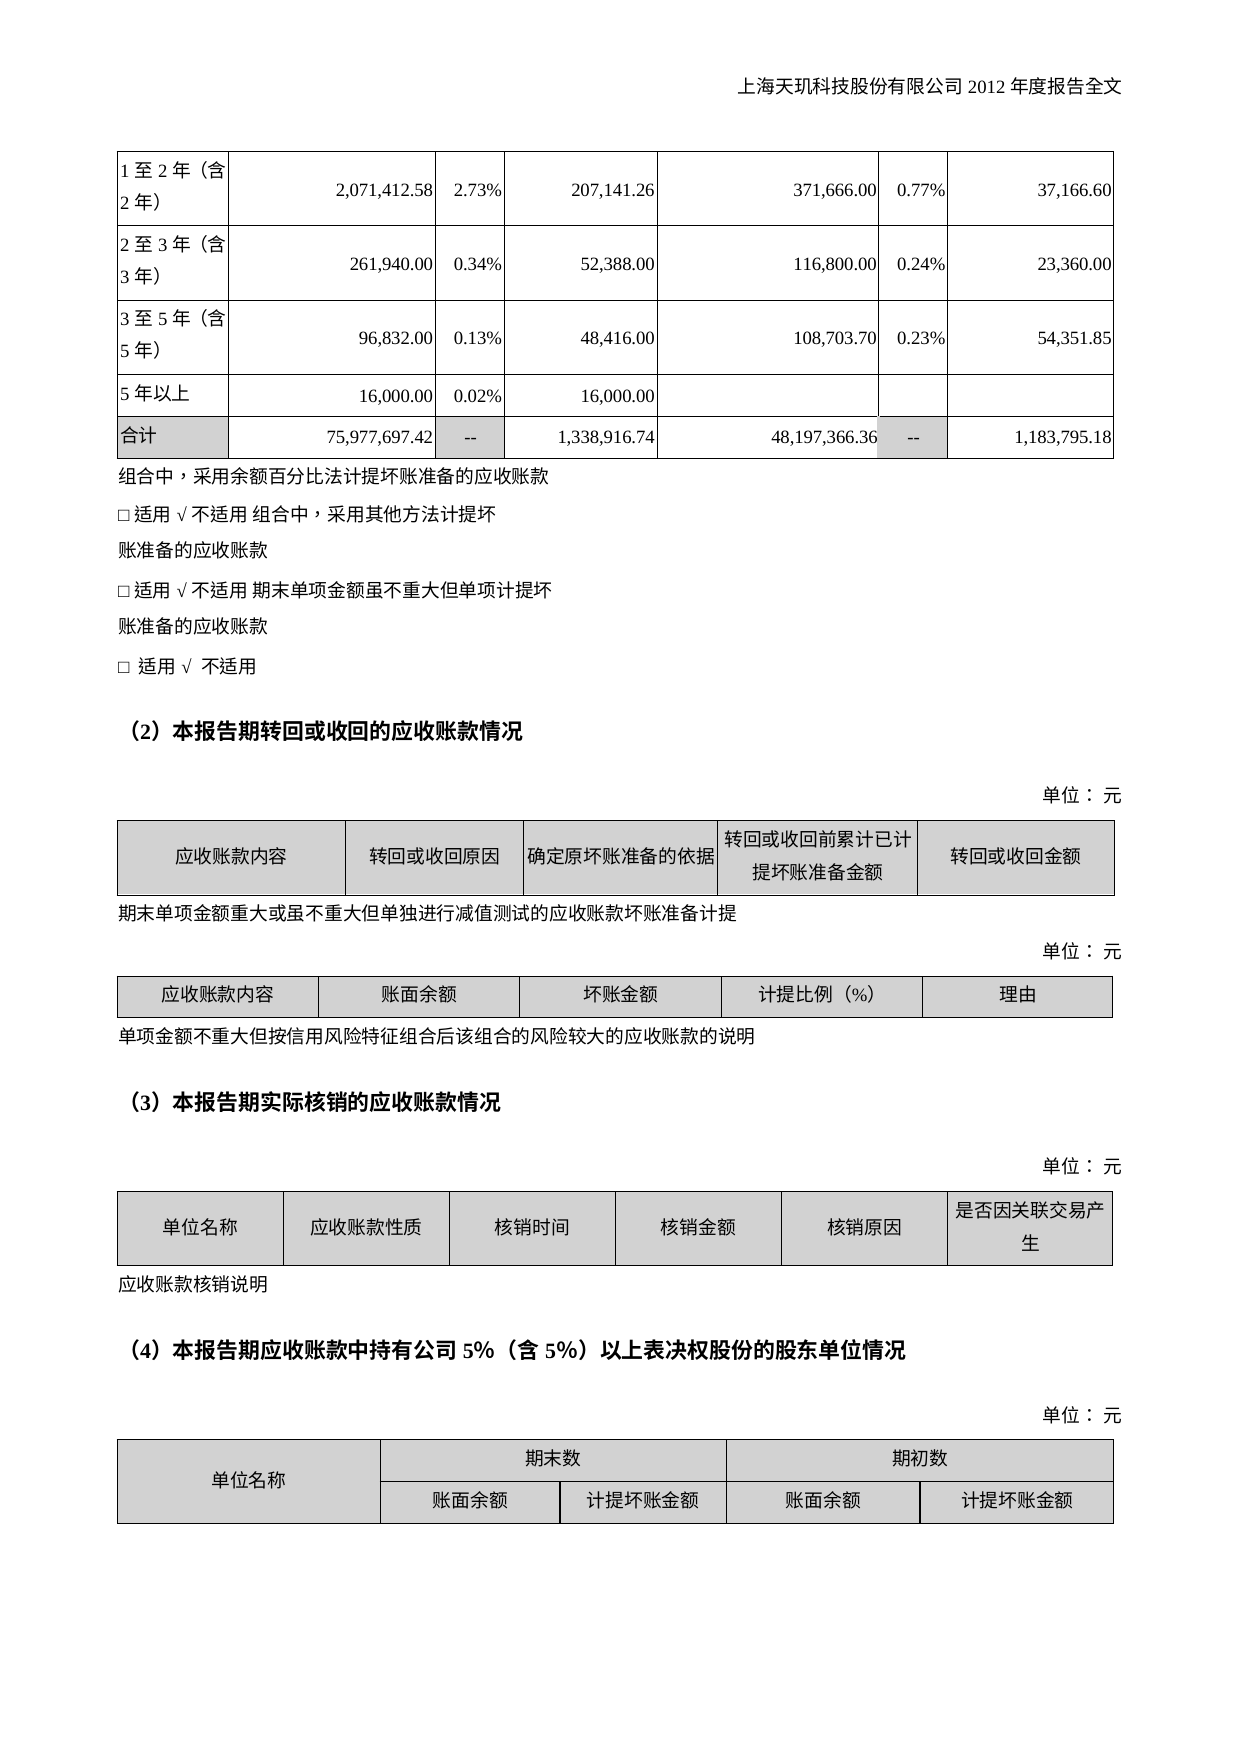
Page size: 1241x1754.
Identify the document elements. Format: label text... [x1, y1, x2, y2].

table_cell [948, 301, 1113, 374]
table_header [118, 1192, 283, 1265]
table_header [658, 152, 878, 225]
subtitle （3）本报告期实际核销的应收账款情况 [118, 1087, 1138, 1117]
subtitle （4）本报告期应收账款中持有公司 5％（含 5％）以上表决权股份的股东单位情况 [118, 1335, 1138, 1365]
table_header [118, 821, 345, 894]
text □ 适用 √ 不适用 [118, 653, 1138, 679]
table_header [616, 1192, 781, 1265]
text 期末单项金额重大或虽不重大但单独进行减值测试的应收账款坏账准备计提 [118, 901, 1138, 926]
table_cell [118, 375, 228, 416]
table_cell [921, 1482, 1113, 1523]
text 单位： 元 [102, 938, 1122, 964]
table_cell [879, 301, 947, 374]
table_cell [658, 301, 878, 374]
text □ 适用 √ 不适用 期末单项金额虽不重大但单项计提坏账准备的应收账款 [118, 577, 570, 639]
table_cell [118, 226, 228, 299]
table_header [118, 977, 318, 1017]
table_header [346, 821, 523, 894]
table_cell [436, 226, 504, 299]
text 单位： 元 [102, 783, 1122, 808]
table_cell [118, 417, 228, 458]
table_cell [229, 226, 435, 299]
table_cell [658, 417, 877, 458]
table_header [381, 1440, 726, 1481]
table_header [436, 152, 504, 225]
text 应收账款核销说明 [118, 1272, 1138, 1297]
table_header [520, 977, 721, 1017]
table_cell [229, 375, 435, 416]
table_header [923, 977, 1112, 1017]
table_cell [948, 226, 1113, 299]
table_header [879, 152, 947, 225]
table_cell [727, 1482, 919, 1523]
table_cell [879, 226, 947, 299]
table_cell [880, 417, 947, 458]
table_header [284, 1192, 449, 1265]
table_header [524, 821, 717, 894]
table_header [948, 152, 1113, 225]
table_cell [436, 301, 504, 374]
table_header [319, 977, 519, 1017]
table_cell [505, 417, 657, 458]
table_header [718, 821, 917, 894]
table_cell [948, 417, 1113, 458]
text 单位： 元 [102, 1402, 1122, 1427]
text 单项金额不重大但按信用风险特征组合后该组合的风险较大的应收账款的说明 [118, 1023, 1138, 1049]
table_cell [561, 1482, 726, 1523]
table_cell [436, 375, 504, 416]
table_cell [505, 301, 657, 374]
text 组合中，采用余额百分比法计提坏账准备的应收账款 [118, 464, 1138, 489]
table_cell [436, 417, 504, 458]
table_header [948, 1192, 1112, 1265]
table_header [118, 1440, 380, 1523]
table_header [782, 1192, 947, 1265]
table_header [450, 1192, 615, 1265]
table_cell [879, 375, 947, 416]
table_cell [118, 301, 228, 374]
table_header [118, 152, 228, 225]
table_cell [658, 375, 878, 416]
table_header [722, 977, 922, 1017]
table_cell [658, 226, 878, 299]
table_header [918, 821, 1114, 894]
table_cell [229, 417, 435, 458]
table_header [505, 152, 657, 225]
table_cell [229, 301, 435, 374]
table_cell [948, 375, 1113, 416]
text 单位： 元 [102, 1154, 1122, 1179]
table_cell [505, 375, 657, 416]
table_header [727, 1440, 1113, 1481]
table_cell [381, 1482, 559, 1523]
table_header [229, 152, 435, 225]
subtitle （2）本报告期转回或收回的应收账款情况 [118, 716, 1138, 746]
text □ 适用 √ 不适用 组合中，采用其他方法计提坏账准备的应收账款 [118, 501, 514, 563]
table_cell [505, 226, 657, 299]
